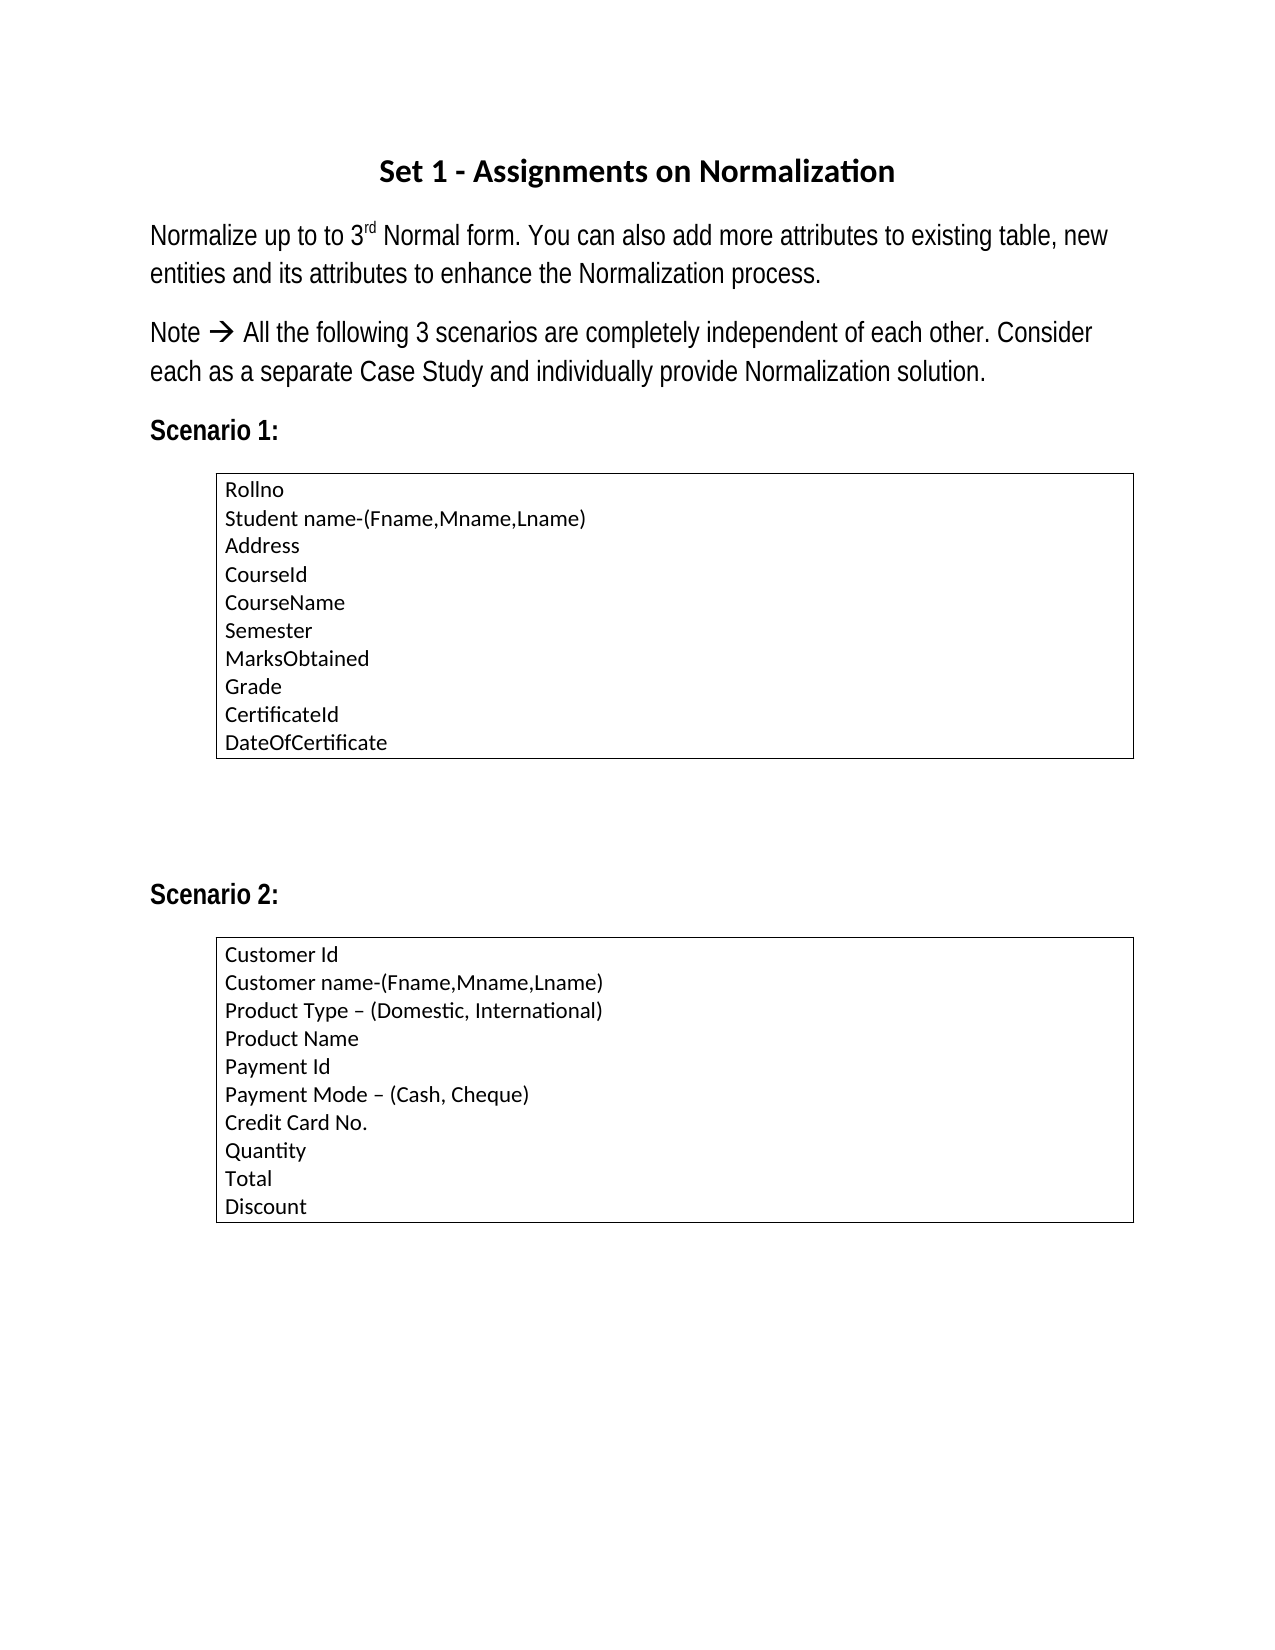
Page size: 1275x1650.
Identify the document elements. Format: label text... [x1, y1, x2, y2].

text Scenario 2: [150, 877, 1125, 911]
text Address [217, 528, 1133, 557]
text Payment Mode – (Cash, Cheque) [217, 1077, 1133, 1105]
text Total [217, 1161, 1133, 1189]
text Scenario 1: [150, 413, 1125, 447]
text Credit Card No. [217, 1105, 1133, 1133]
text Customer Id [217, 938, 1133, 965]
text Note All the following 3 scenarios are completely independent of each other. Consider each as a separate Case Study and individually provide Normalization solution. [150, 315, 1125, 387]
text Payment Id [217, 1049, 1133, 1077]
text CertificateId [217, 697, 1133, 725]
text Customer name-(Fname,Mname,Lname) [217, 965, 1133, 993]
text Rollno [217, 474, 1133, 501]
text Normalize up to to 3rd Normal form. You can also add more attributes to existing table, new entities and its attributes to enhance the Normalization process. [150, 218, 1125, 289]
text Quantity [217, 1133, 1133, 1161]
text MarksObtained [217, 641, 1133, 669]
text Grade [217, 669, 1133, 697]
text CourseId [217, 557, 1133, 584]
text CourseName [217, 584, 1133, 613]
text Product Name [217, 1021, 1133, 1049]
text Semester [217, 613, 1133, 641]
text DateOfCertificate [217, 725, 1133, 758]
text Product Type – (Domestic, International) [217, 993, 1133, 1021]
text Student name-(Fname,Mname,Lname) [217, 501, 1133, 528]
text Discount [217, 1189, 1133, 1222]
text Set 1 - Assignments on Normalization [150, 150, 1125, 191]
